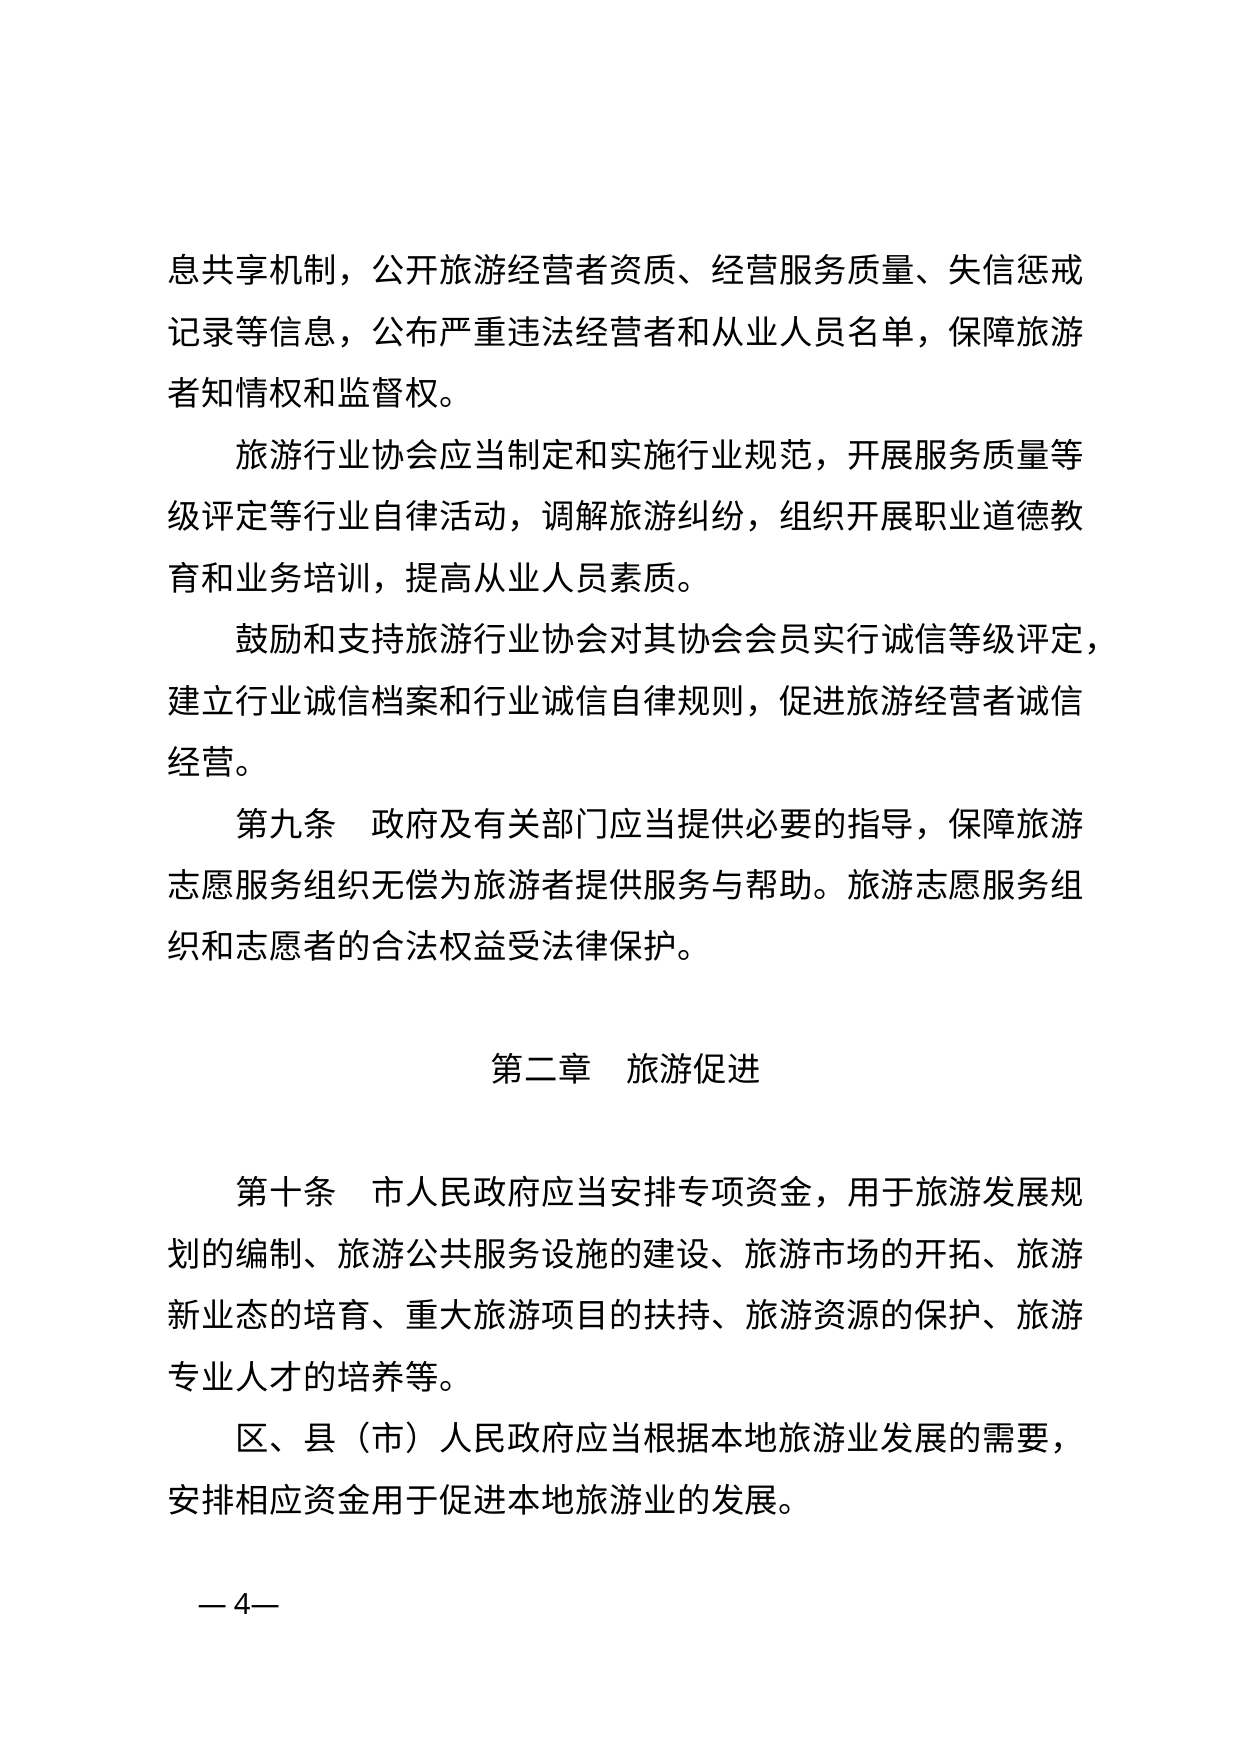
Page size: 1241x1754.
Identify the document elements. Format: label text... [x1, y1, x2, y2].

text 鼓励和支持旅游行业协会对其协会会员实行诚信等级评定，建立行业诚信档案和行业诚信自律规则，促进旅游经营者诚信经营。 [168, 606, 1084, 791]
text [168, 238, 1084, 422]
text 第九条 政府及有关部门应当提供必要的指导，保障旅游志愿服务组织无偿为旅游者提供服务与帮助。旅游志愿服务组织和志愿者的合法权益受法律保护。 [168, 791, 1084, 975]
text 第二章 旅游促进 [168, 1037, 1084, 1098]
text 区、县（市）人民政府应当根据本地旅游业发展的需要，安排相应资金用于促进本地旅游业的发展。 [168, 1405, 1084, 1528]
text 旅游行业协会应当制定和实施行业规范，开展服务质量等级评定等行业自律活动，调解旅游纠纷，组织开展职业道德教育和业务培训，提高从业人员素质。 [168, 422, 1084, 606]
text 第十条 市人民政府应当安排专项资金，用于旅游发展规划的编制、旅游公共服务设施的建设、旅游市场的开拓、旅游新业态的培育、重大旅游项目的扶持、旅游资源的保护、旅游专业人才的培养等。 [168, 1159, 1084, 1405]
